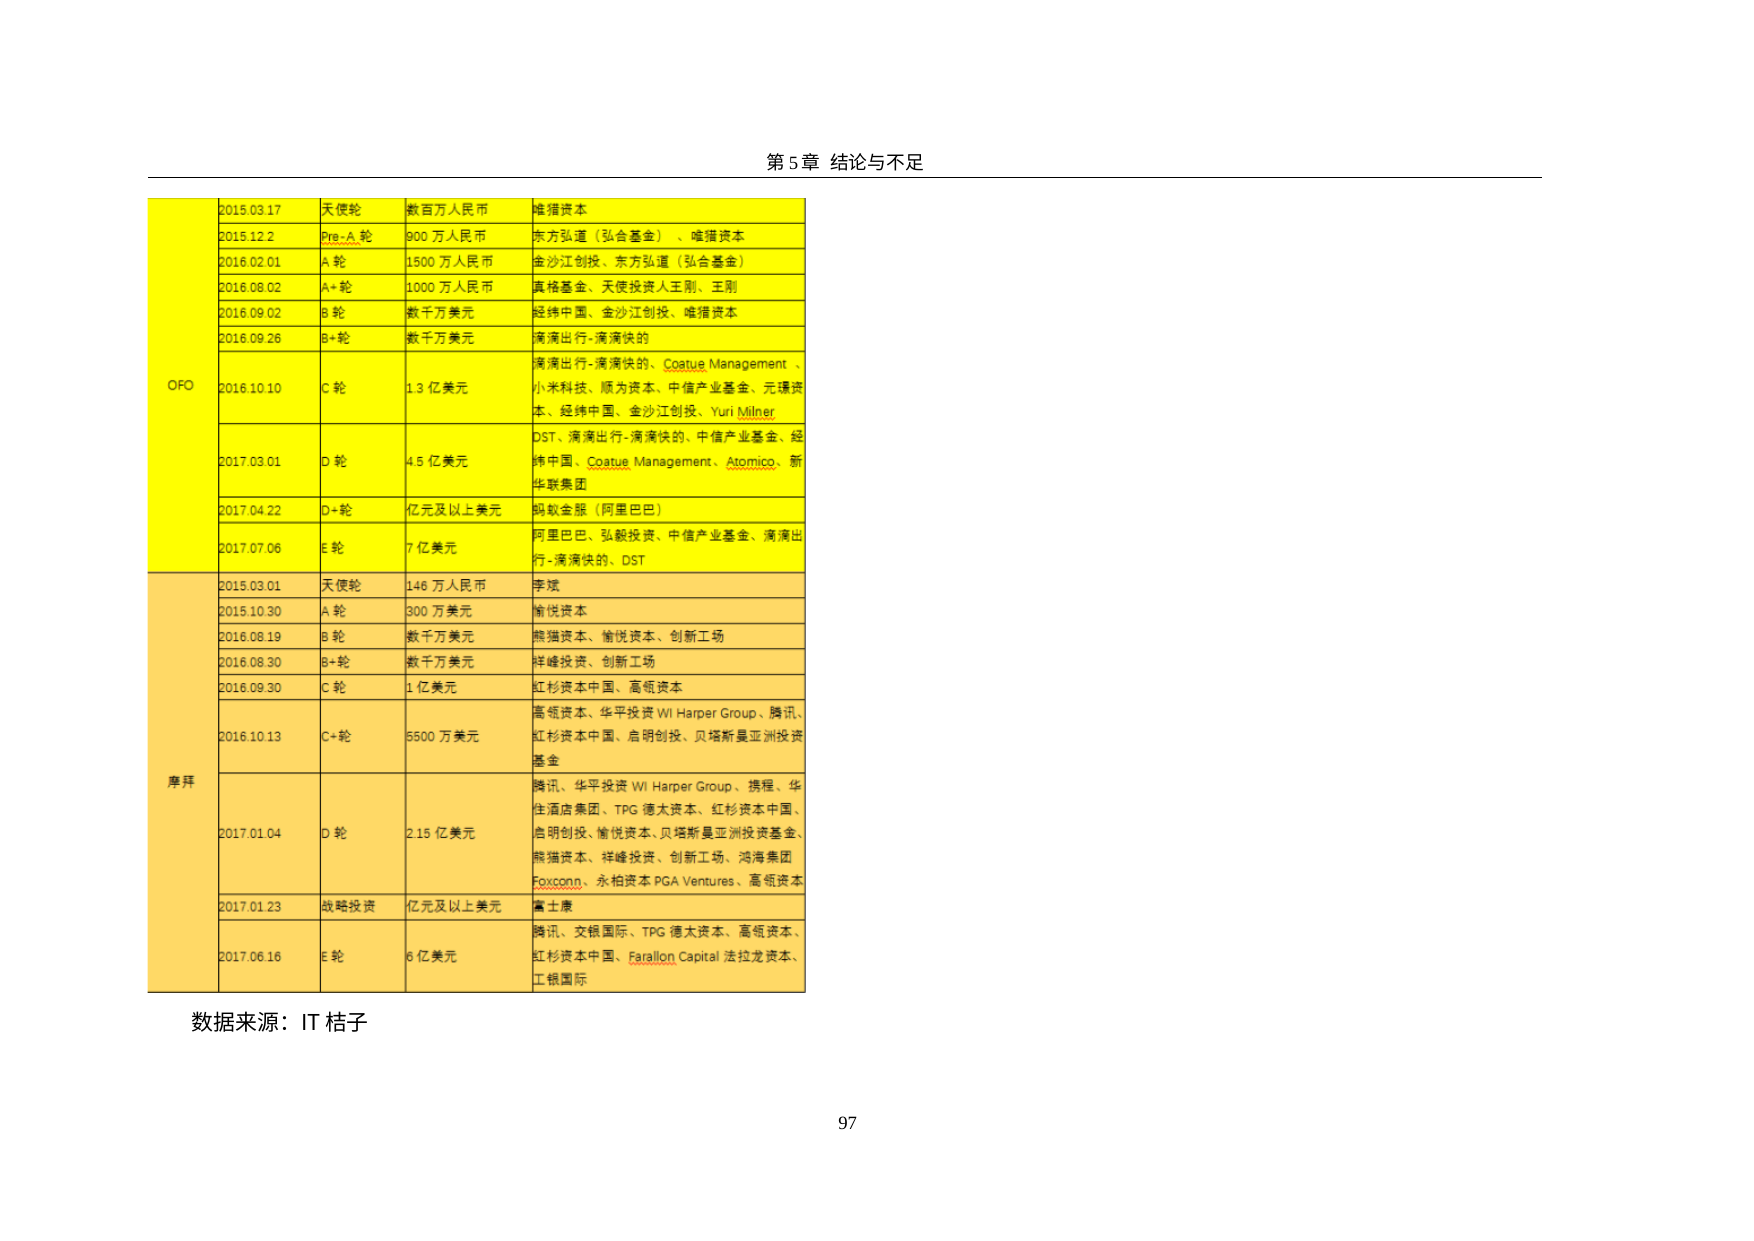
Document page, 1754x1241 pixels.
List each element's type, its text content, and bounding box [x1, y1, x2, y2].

picture [147, 198, 807, 993]
text 数据来源：IT桔子 [148, 1004, 1547, 1038]
